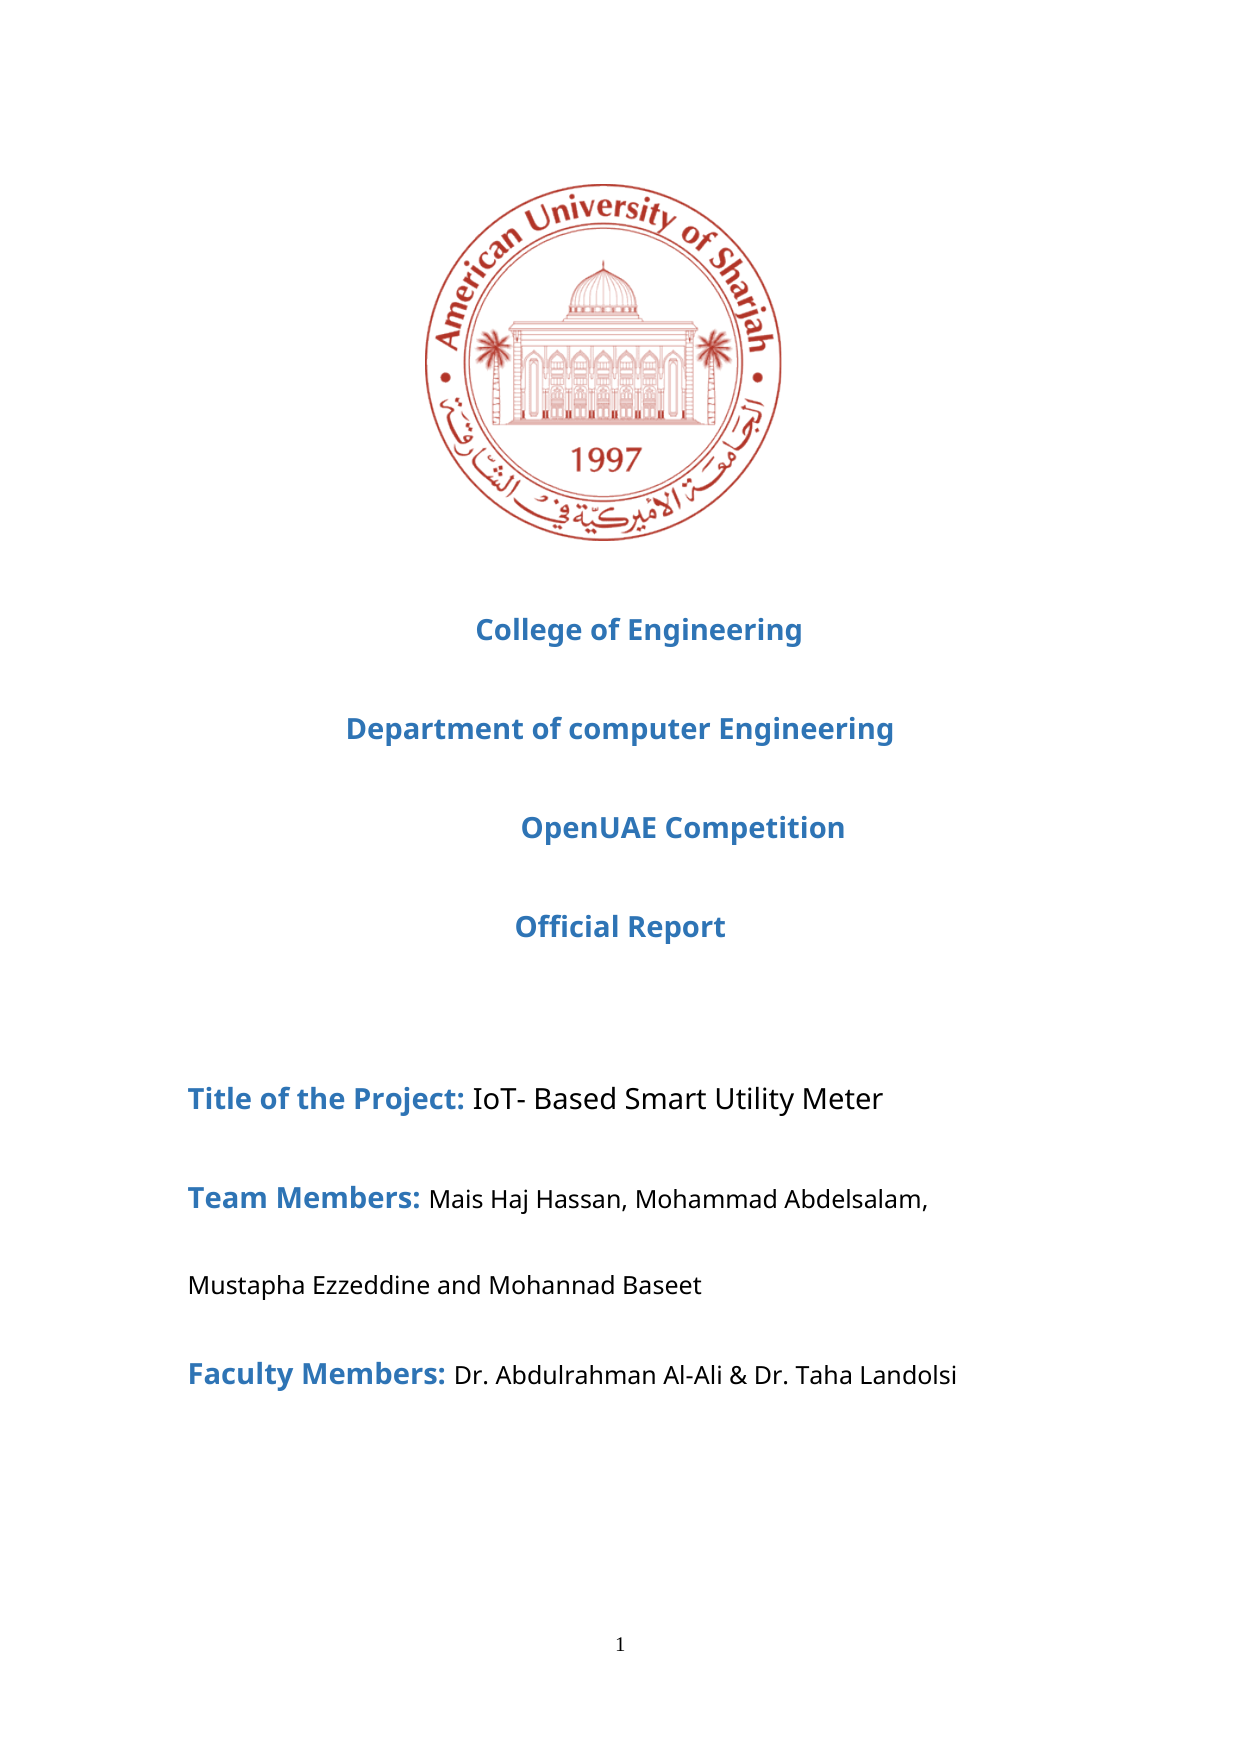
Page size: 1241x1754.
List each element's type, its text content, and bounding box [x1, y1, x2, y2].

subtitle Title of the Project: IoT- Based Smart Utility Meter [187, 1078, 1053, 1118]
text OpenUAE Competition [187, 807, 1053, 847]
text Official Report [187, 907, 1053, 946]
text Team Members: Mais Haj Hassan, Mohammad Abdelsalam, Mustapha Ezzeddine and Mohannad Baseet [187, 1177, 1053, 1302]
text Faculty Members: Dr. Abdulrahman Al-Ali & Dr. Taha Landolsi [187, 1353, 1053, 1393]
picture [425, 184, 782, 541]
text Department of computer Engineering [187, 708, 1053, 748]
text College of Engineering [187, 609, 1053, 649]
